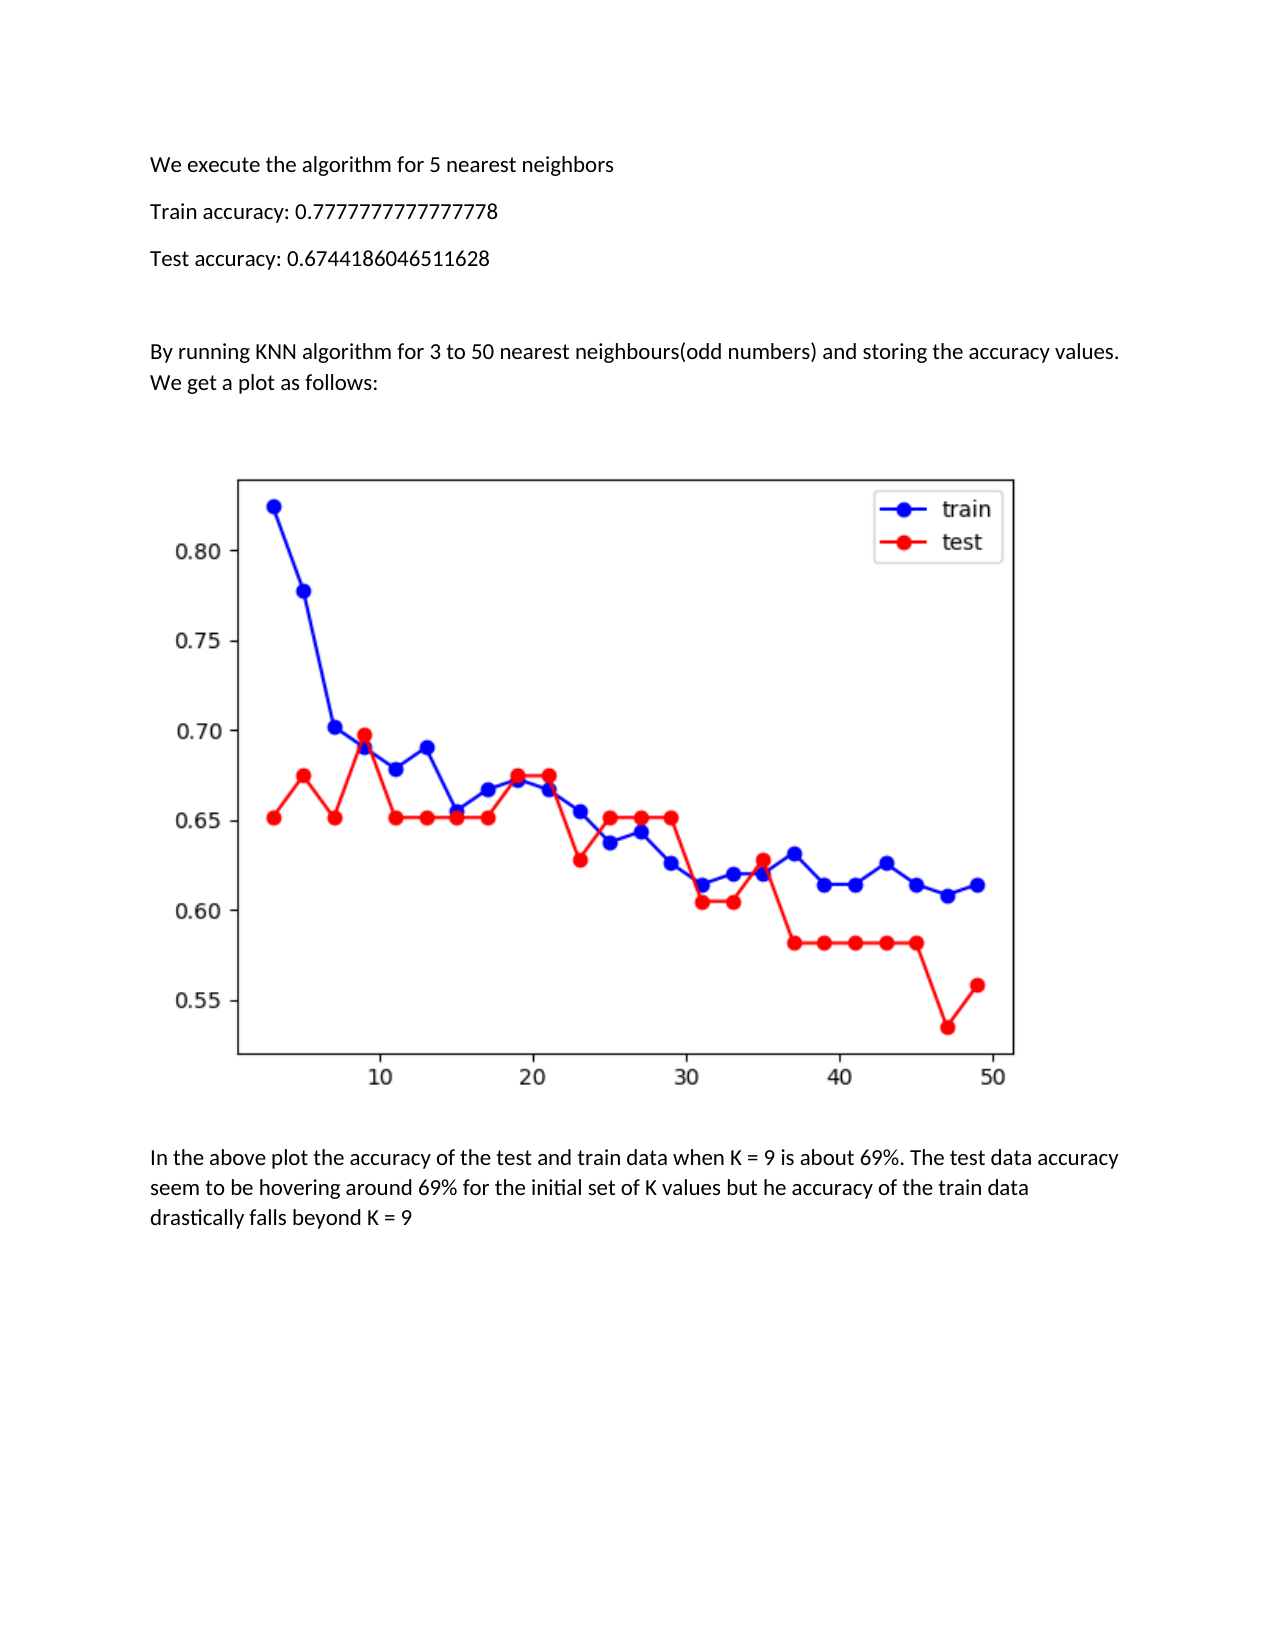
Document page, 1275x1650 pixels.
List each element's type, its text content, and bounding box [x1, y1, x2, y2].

text Test accuracy: 0.6744186046511628 [150, 244, 1125, 272]
text We execute the algorithm for 5 nearest neighbors [150, 150, 1125, 178]
picture [150, 414, 1074, 1124]
text In the above plot the accuracy of the test and train data when K = 9 is about 69%. The test data accuracy seem to be hovering around 69% for the initial set of K values but he accuracy of the train data drastically falls beyond K = 9 [150, 1143, 1125, 1231]
text By running KNN algorithm for 3 to 50 nearest neighbours(odd numbers) and storing the accuracy values. We get a plot as follows: [150, 337, 1125, 396]
text Train accuracy: 0.7777777777777778 [150, 197, 1125, 225]
